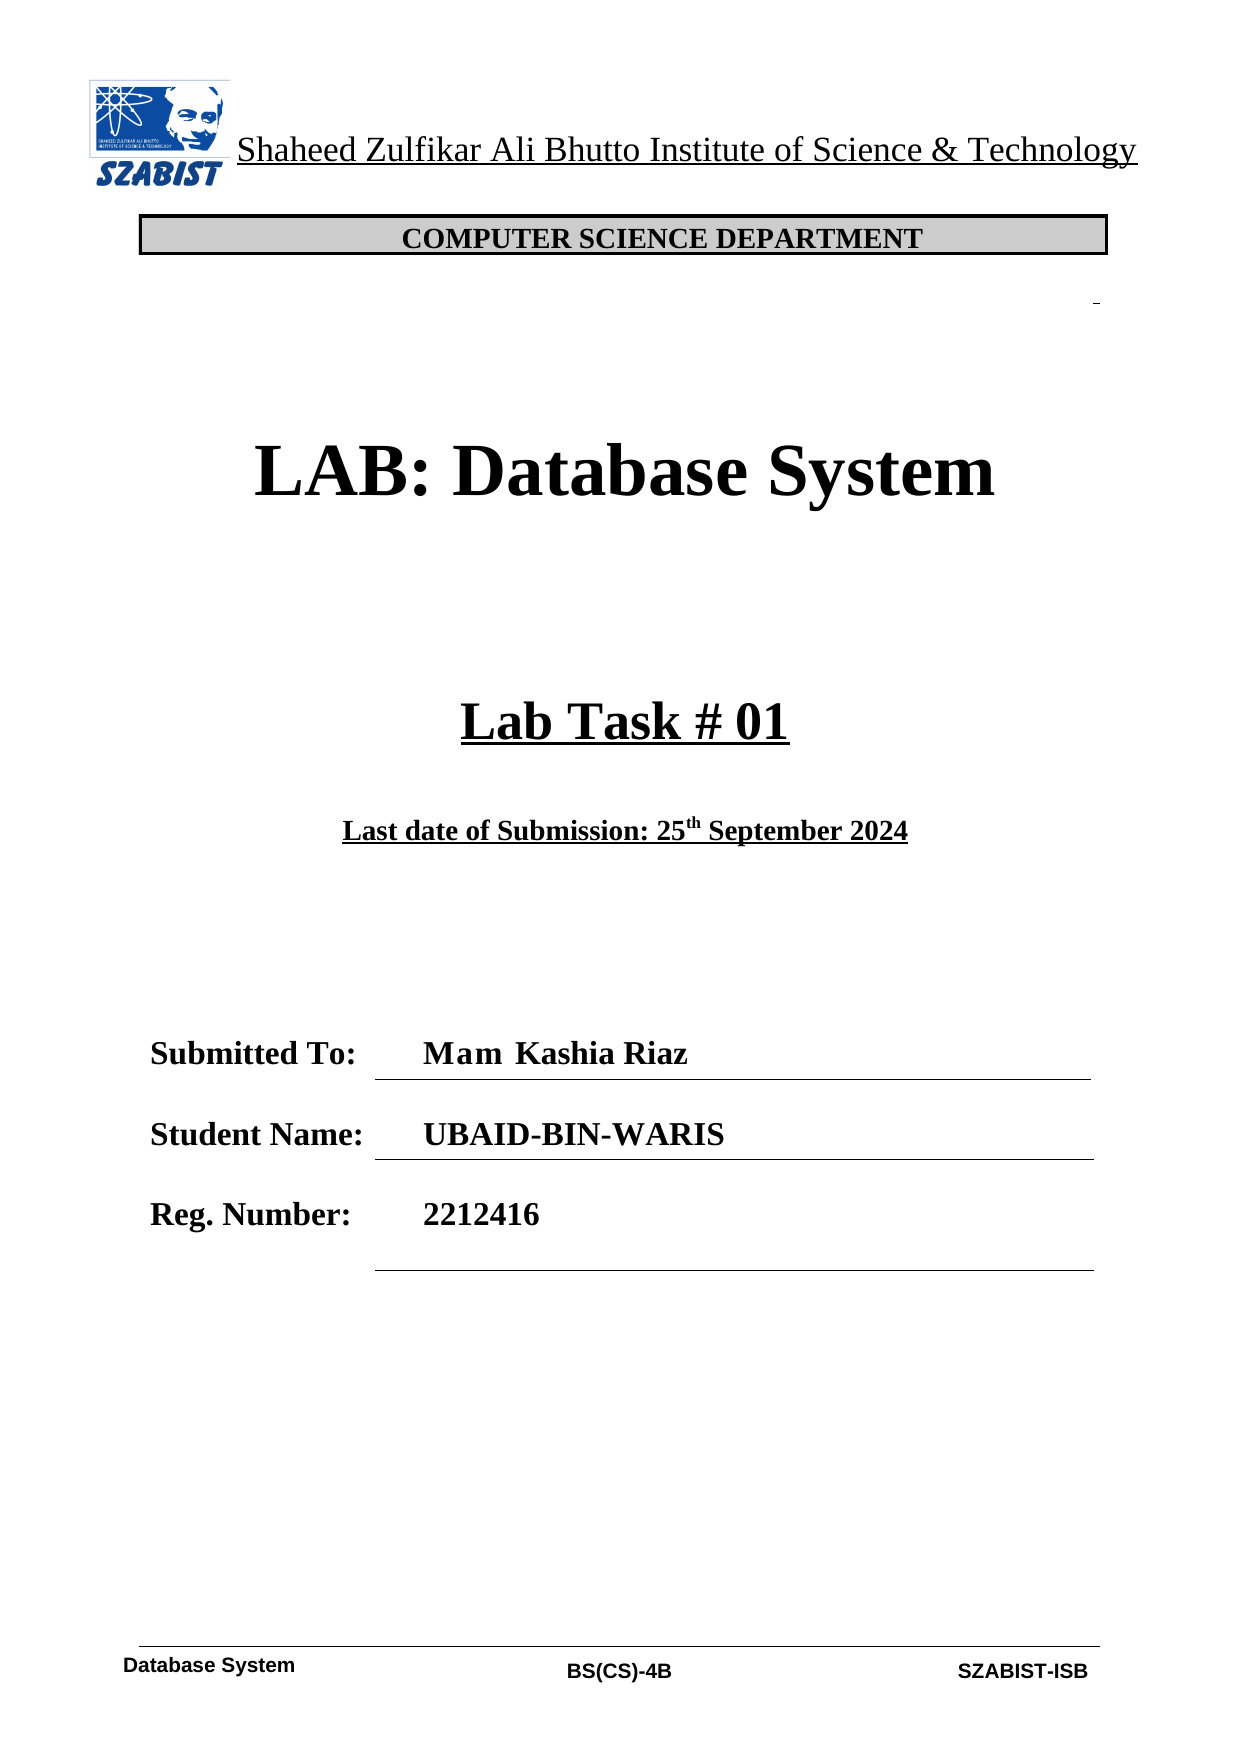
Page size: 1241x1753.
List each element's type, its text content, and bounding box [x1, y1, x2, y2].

subtitle Reg. Number: 2212416 [150, 1194, 1121, 1232]
picture [89, 79, 230, 186]
subtitle Submitted To: Mam Kashia Riaz [150, 1034, 1121, 1072]
text Lab Task # 01 [241, 688, 1009, 751]
title LAB: Database System [241, 425, 1009, 511]
text Last date of Submission: 25th September 2024 [241, 813, 1009, 847]
text Student Name: UBAID-BIN-WARIS [150, 1114, 1121, 1152]
